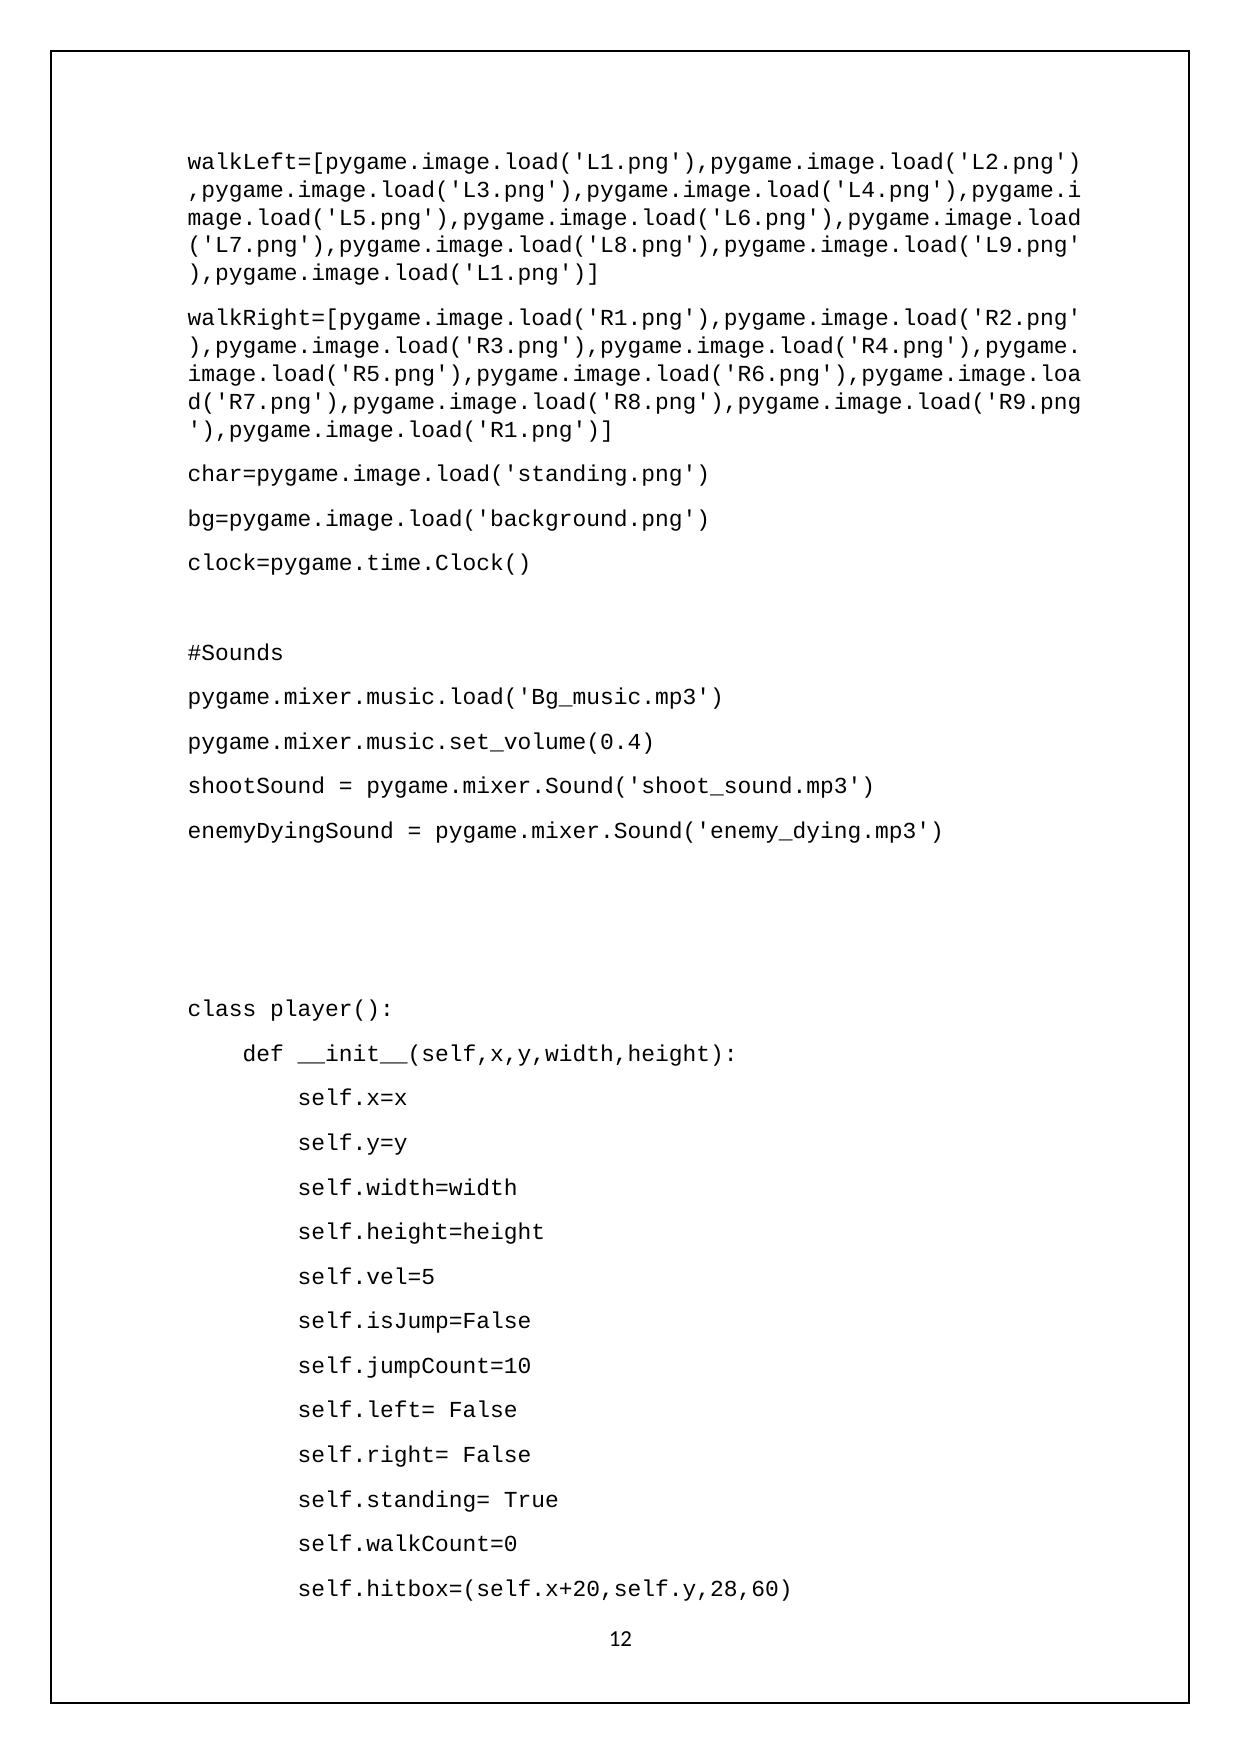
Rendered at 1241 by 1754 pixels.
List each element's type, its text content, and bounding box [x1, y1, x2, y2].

text self.height=height [187, 1220, 1090, 1246]
text walkRight=[pygame.image.load('R1.png'),pygame.image.load('R2.png'),pygame.image.load('R3.png'),pygame.image.load('R4.png'),pygame.image.load('R5.png'),pygame.image.load('R6.png'),pygame.image.load('R7.png'),pygame.image.load('R8.png'),pygame.image.load('R9.png'),pygame.image.load('R1.png')] [187, 306, 1090, 444]
text walkLeft=[pygame.image.load('L1.png'),pygame.image.load('L2.png'),pygame.image.load('L3.png'),pygame.image.load('L4.png'),pygame.image.load('L5.png'),pygame.image.load('L6.png'),pygame.image.load('L7.png'),pygame.image.load('L8.png'),pygame.image.load('L9.png'),pygame.image.load('L1.png')] [187, 150, 1090, 288]
text clock=pygame.time.Clock() [187, 552, 1090, 578]
text def __init__(self,x,y,width,height): [187, 1042, 1090, 1068]
text char=pygame.image.load('standing.png') [187, 462, 1090, 488]
text bg=pygame.image.load('background.png') [187, 507, 1090, 533]
text self.isJump=False [187, 1309, 1090, 1336]
text self.standing= True [187, 1488, 1090, 1514]
text self.vel=5 [187, 1265, 1090, 1291]
text self.width=width [187, 1176, 1090, 1202]
text #Sounds [187, 641, 1090, 667]
text enemyDyingSound = pygame.mixer.Sound('enemy_dying.mp3') [187, 819, 1090, 845]
text self.y=y [187, 1131, 1090, 1157]
text class player(): [187, 997, 1090, 1023]
text shootSound = pygame.mixer.Sound('shoot_sound.mp3') [187, 774, 1090, 801]
text self.hitbox=(self.x+20,self.y,28,60) [187, 1577, 1090, 1603]
text self.jumpCount=10 [187, 1354, 1090, 1380]
text self.walkCount=0 [187, 1532, 1090, 1558]
text pygame.mixer.music.set_volume(0.4) [187, 730, 1090, 756]
text pygame.mixer.music.load('Bg_music.mp3') [187, 685, 1090, 711]
text self.right= False [187, 1443, 1090, 1469]
text self.x=x [187, 1087, 1090, 1113]
text self.left= False [187, 1399, 1090, 1425]
